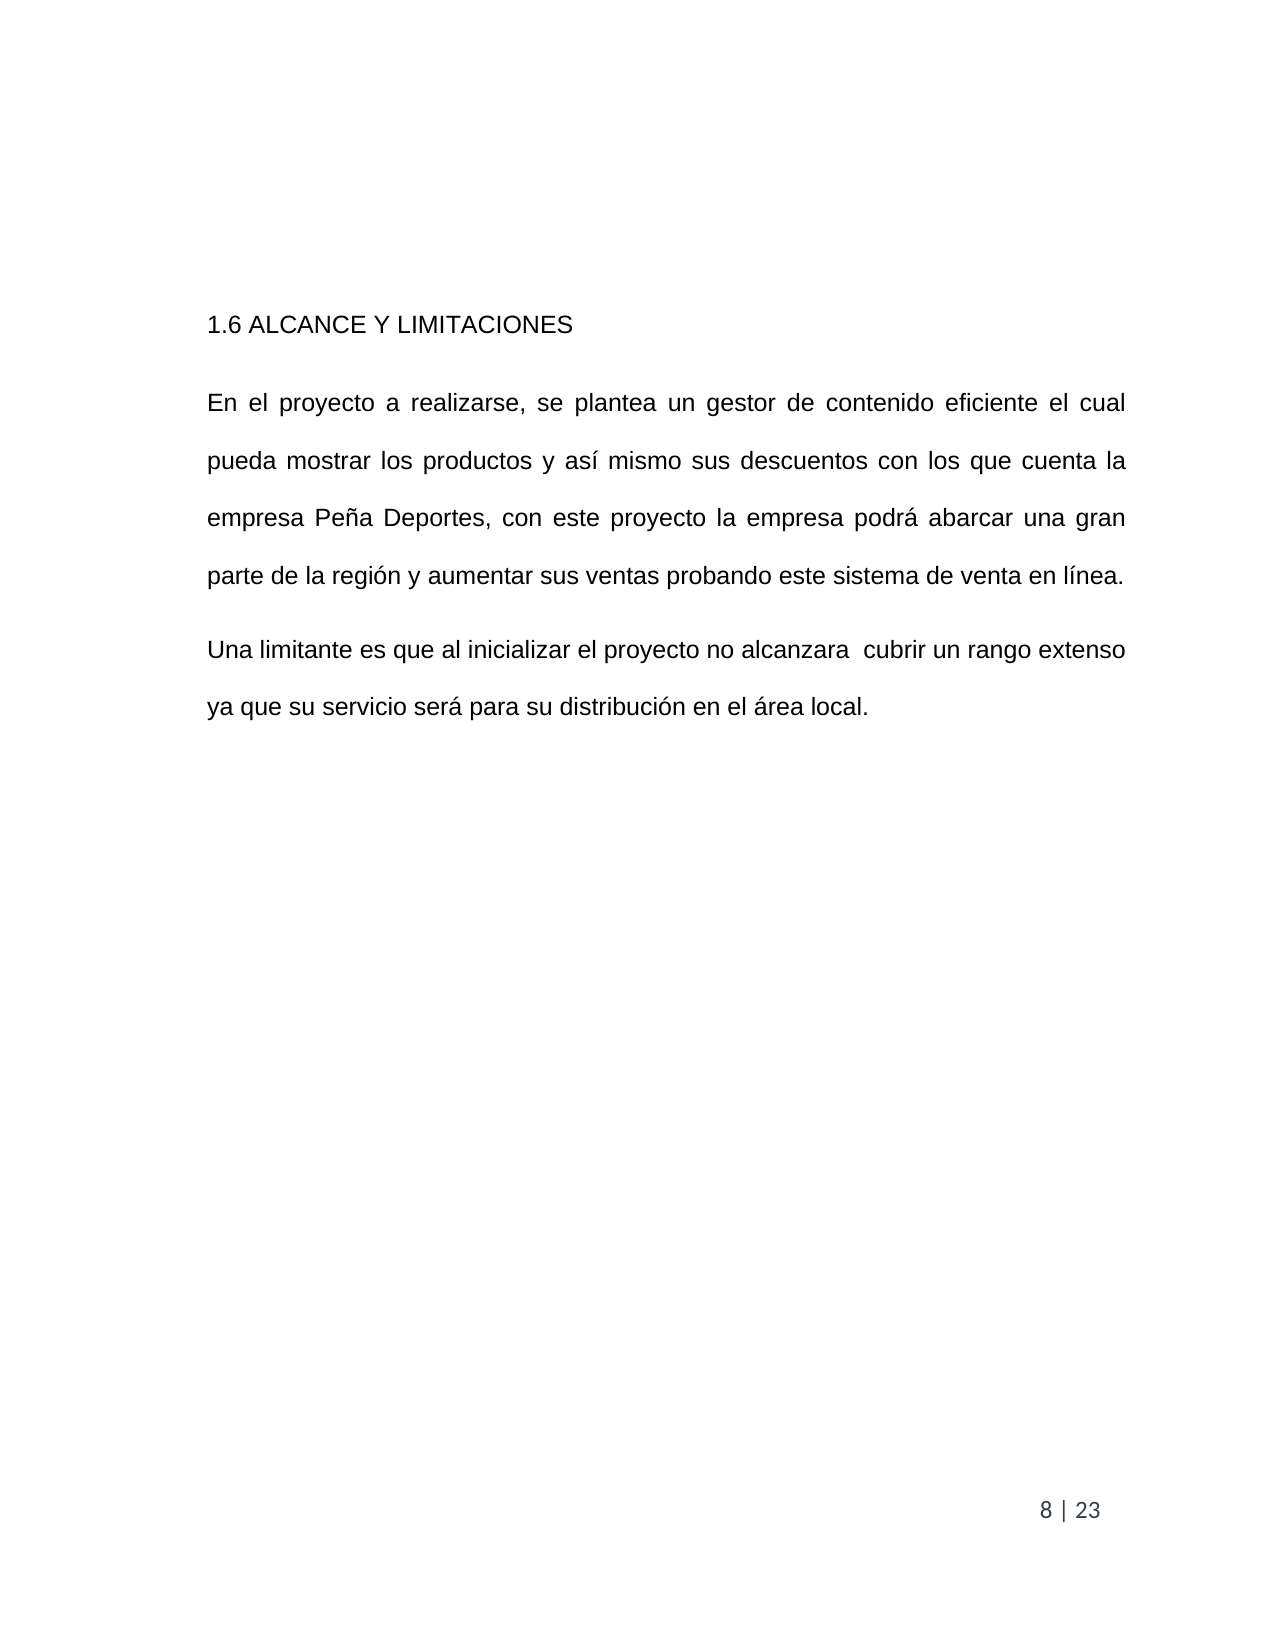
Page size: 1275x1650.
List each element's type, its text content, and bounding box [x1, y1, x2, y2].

subtitle 1.6 ALCANCE Y LIMITACIONES [207, 310, 1127, 339]
text En el proyecto a realizarse, se plantea un gestor de contenido eficiente el cual pueda mostrar los productos y así mismo sus descuentos con los que cuenta la empresa Peña Deportes, con este proyecto la empresa podrá abarcar una gran parte de la región y aumentar sus ventas probando este sistema de venta en línea. [207, 388, 1127, 589]
text Una limitante es que al inicializar el proyecto no alcanzara cubrir un rango extenso ya que su servicio será para su distribución en el área local. [207, 635, 1127, 721]
